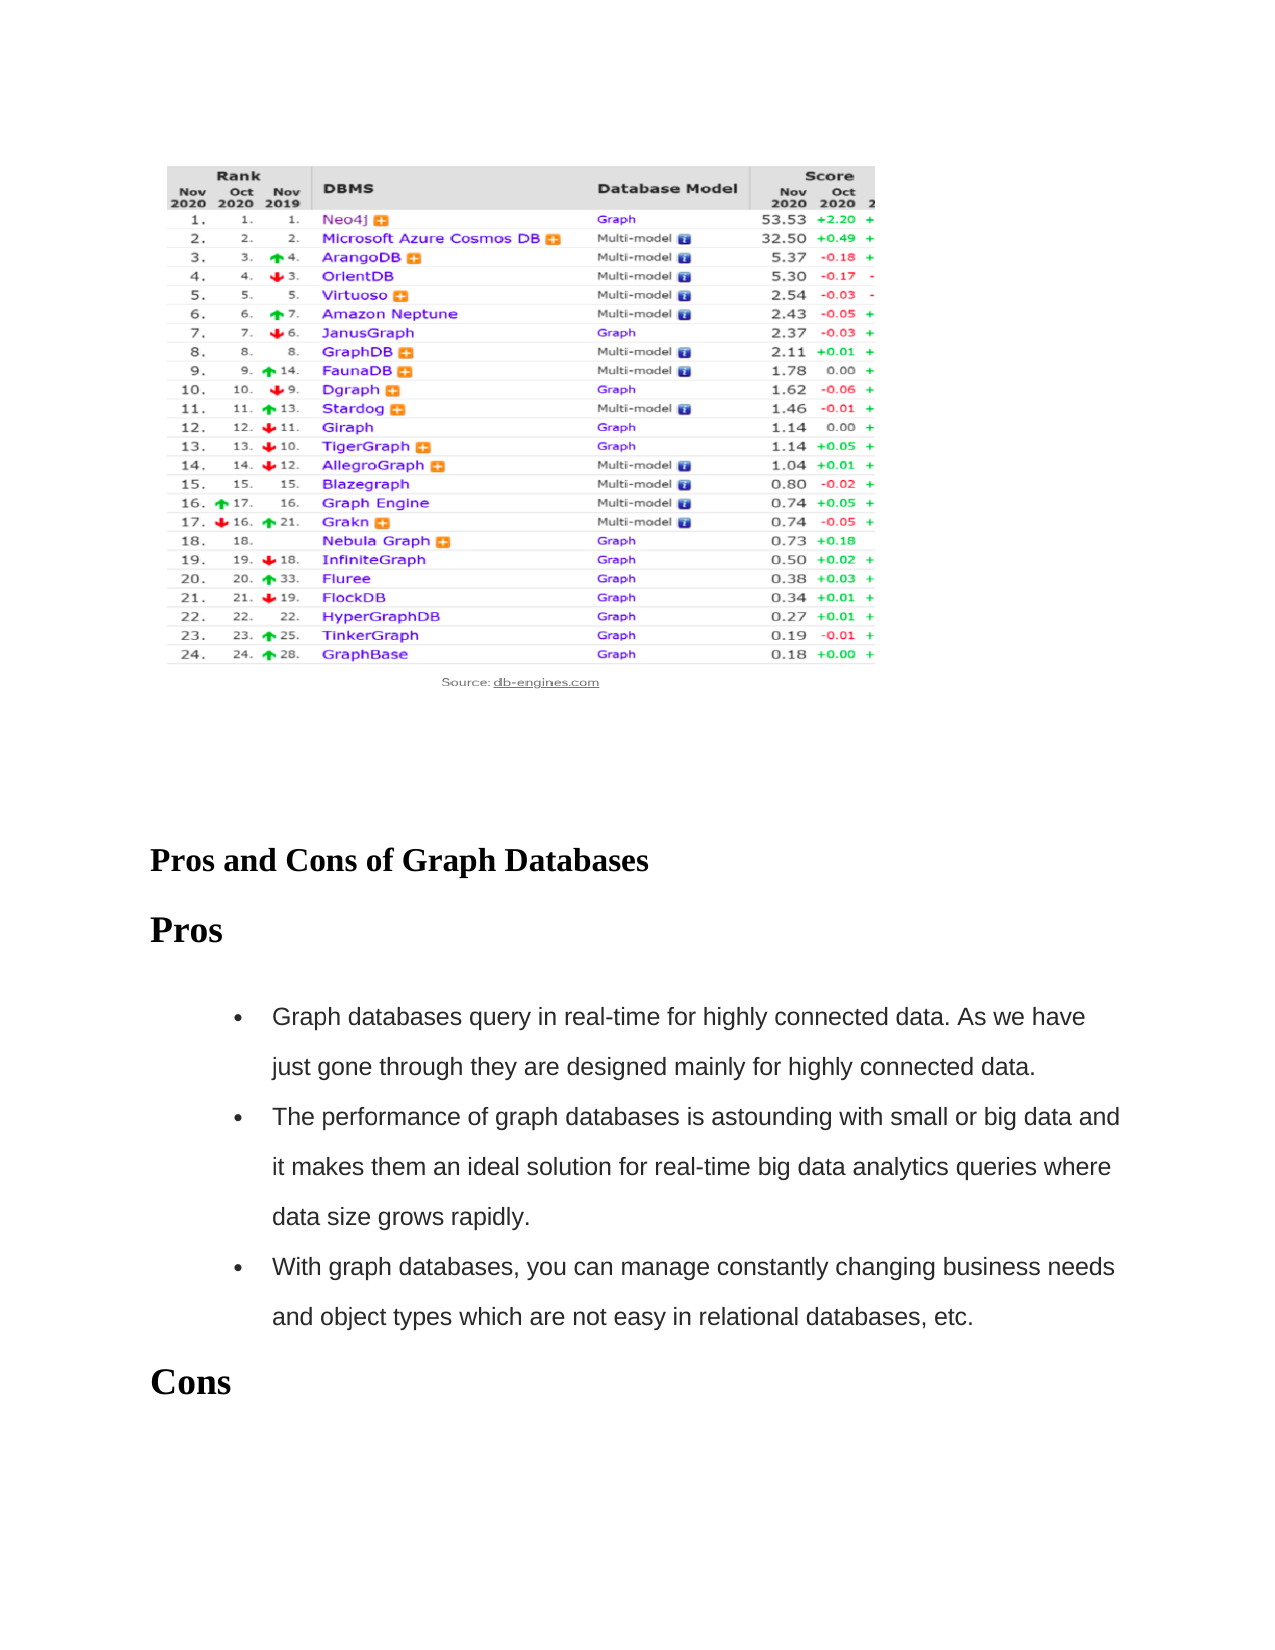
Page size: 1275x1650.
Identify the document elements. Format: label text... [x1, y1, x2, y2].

subtitle Pros and Cons of Graph Databases [150, 840, 1125, 879]
list The performance of graph databases is astounding with small or big data and it makes them an ideal solution for real-time big data analytics queries where data size grows rapidly. [234, 1080, 1125, 1230]
list Graph databases query in real-time for highly connected data. As we have just gone through they are designed mainly for highly connected data. [234, 980, 1125, 1080]
subtitle Pros [150, 908, 1125, 951]
list With graph databases, you can manage constantly changing business needs and object types which are not easy in relational databases, etc. [234, 1230, 1125, 1330]
subtitle Cons [150, 1359, 1125, 1402]
picture [150, 150, 904, 689]
